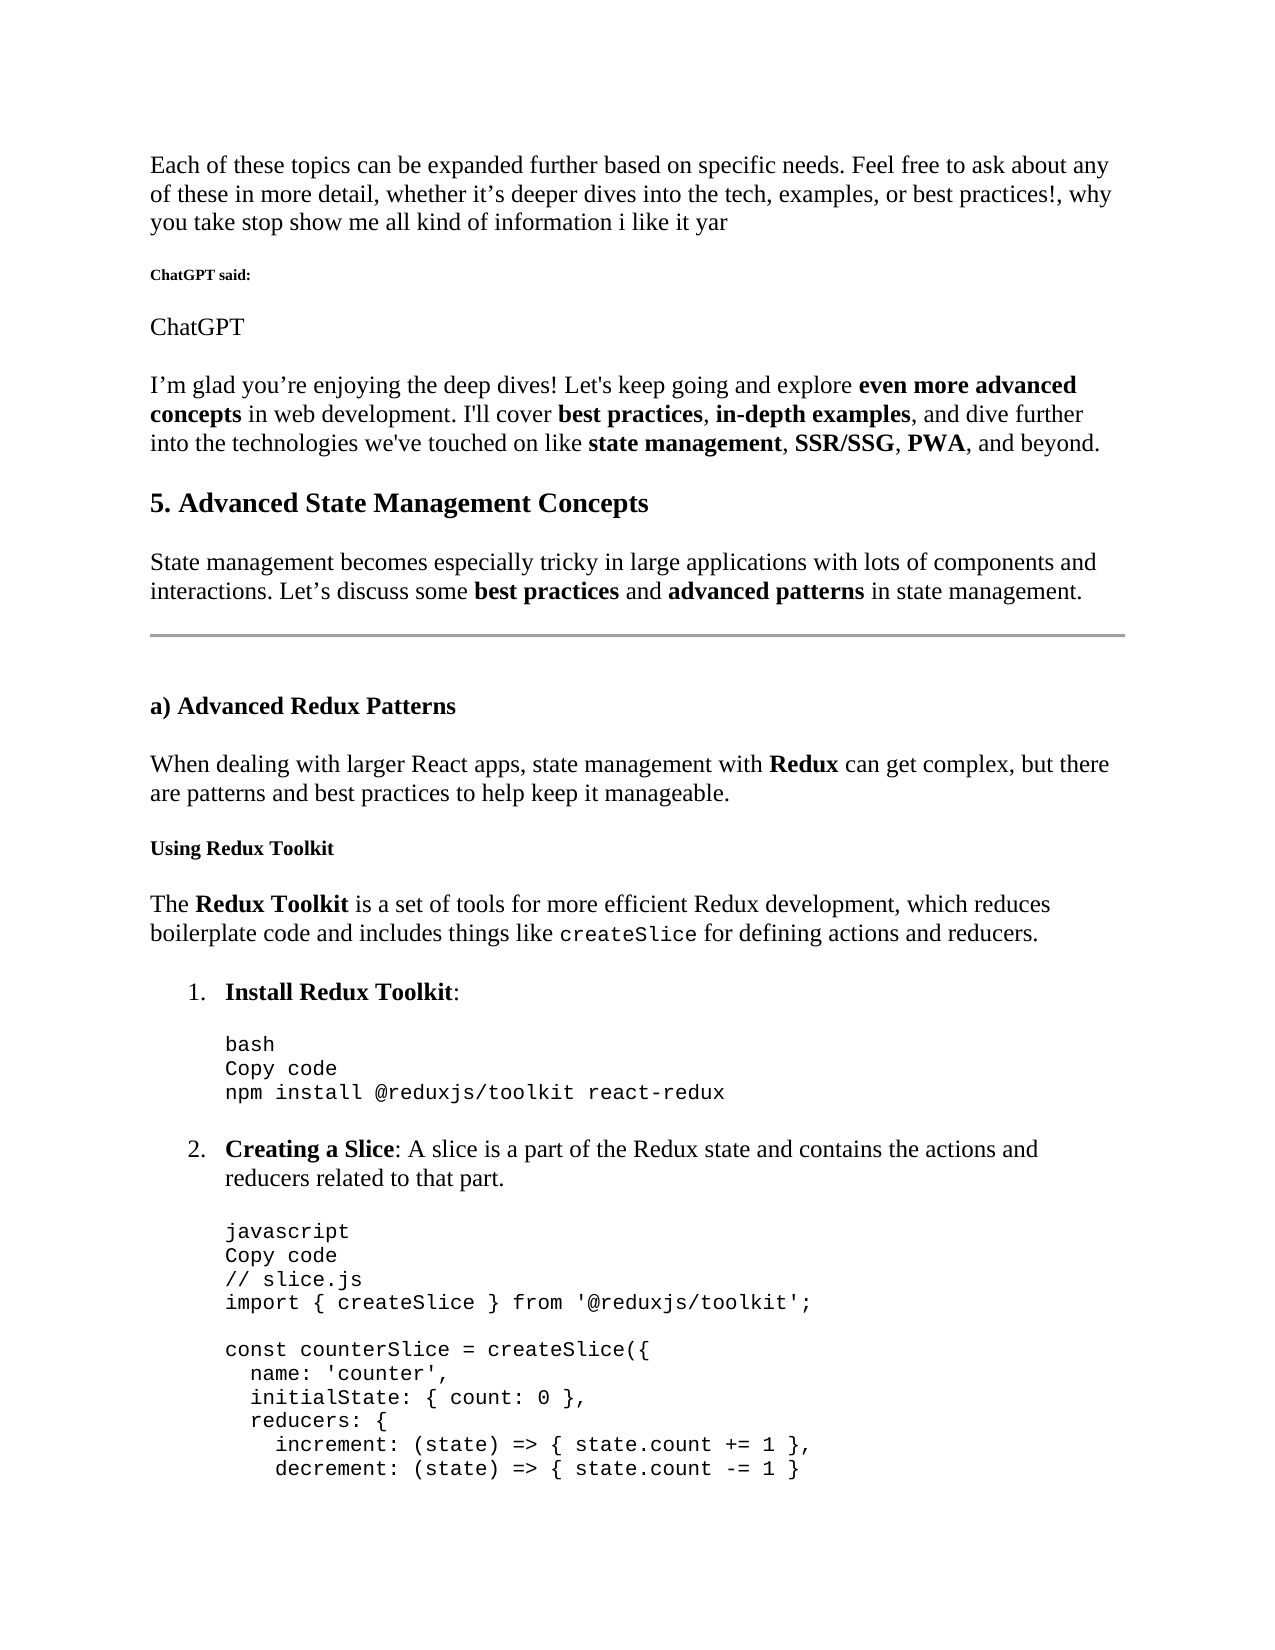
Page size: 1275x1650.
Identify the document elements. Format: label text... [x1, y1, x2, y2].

text 5. Advanced State Management Concepts [150, 486, 1125, 518]
list Creating a Slice: A slice is a part of the Redux state and contains the actions and reducers related to that part. [187, 1134, 1125, 1192]
text Copy code [225, 1058, 1125, 1082]
text When dealing with larger React apps, state management with Redux can get complex, but there are patterns and best practices to help keep it manageable. [150, 749, 1125, 807]
text increment: (state) => { state.count += 1 }, [225, 1434, 1125, 1458]
text I’m glad you’re enjoying the deep dives! Let's keep going and explore even more advanced concepts in web development. I'll cover best practices, in-depth examples, and dive further into the technologies we've touched on like state management, SSR/SSG, PWA, and beyond. [150, 370, 1125, 457]
text // slice.js [225, 1268, 1125, 1292]
text const counterSlice = createSlice({ [225, 1339, 1125, 1363]
text a) Advanced Redux Patterns [150, 691, 1125, 720]
text name: 'counter', [225, 1363, 1125, 1387]
text bash [225, 1034, 1125, 1058]
text import { createSlice } from '@reduxjs/toolkit'; [225, 1292, 1125, 1316]
text Copy code [225, 1245, 1125, 1268]
text initialState: { count: 0 }, [225, 1387, 1125, 1410]
text State management becomes especially tricky in large applications with lots of components and interactions. Let’s discuss some best practices and advanced patterns in state management. [150, 547, 1125, 605]
text The Redux Toolkit is a set of tools for more efficient Redux development, which reduces boilerplate code and includes things like createSlice for defining actions and reducers. [150, 889, 1125, 947]
text Using Redux Toolkit [150, 836, 1125, 860]
text javascript [225, 1221, 1125, 1245]
text reducers: { [225, 1410, 1125, 1434]
list Install Redux Toolkit: [187, 977, 1125, 1005]
text ChatGPT [150, 312, 1125, 341]
text Each of these topics can be expanded further based on specific needs. Feel free to ask about any of these in more detail, whether it’s deeper dives into the tech, examples, or best practices!, why you take stop show me all kind of information i like it yar [150, 150, 1125, 236]
text decrement: (state) => { state.count -= 1 } [225, 1458, 1125, 1481]
text ChatGPT said: [150, 265, 1125, 283]
text npm install @reduxjs/toolkit react-redux [225, 1082, 1125, 1105]
